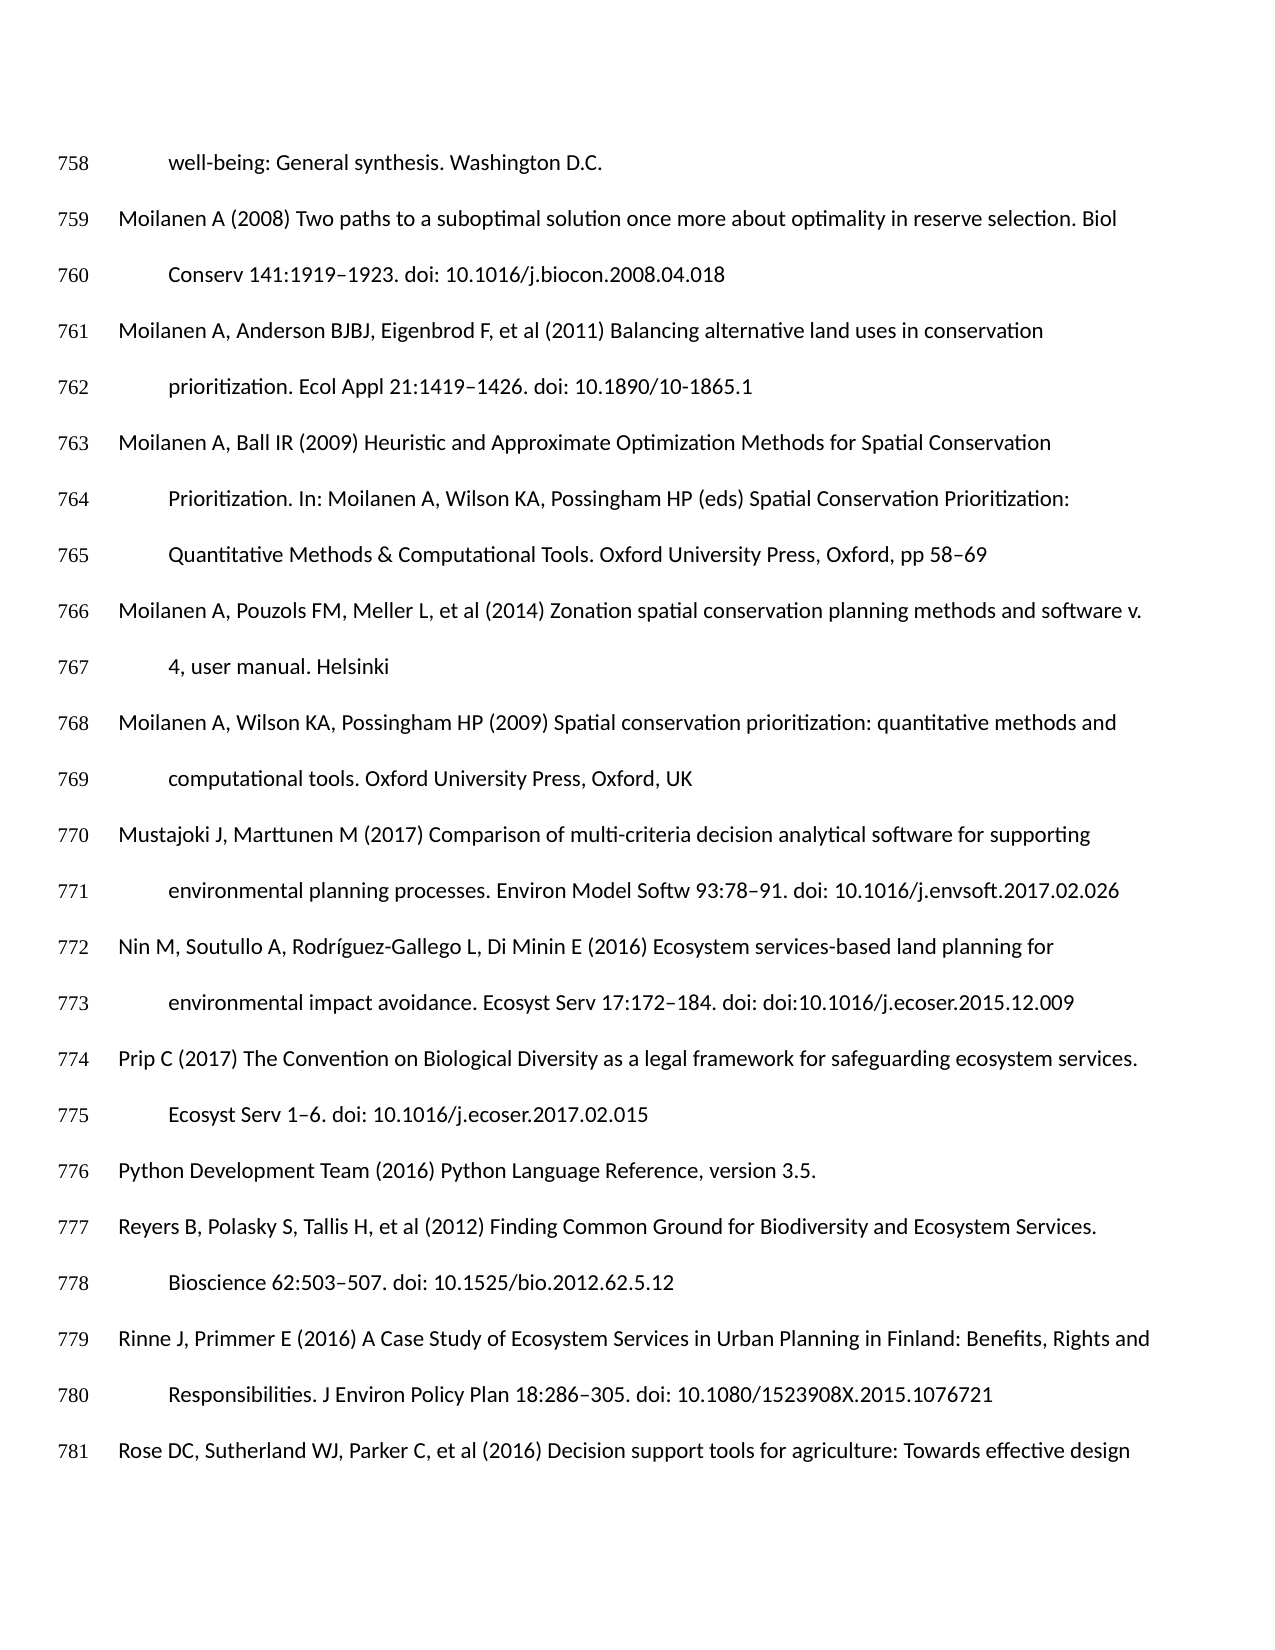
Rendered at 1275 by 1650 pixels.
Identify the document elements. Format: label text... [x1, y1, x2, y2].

text Moilanen A, Anderson BJBJ, Eigenbrod F, et al (2011) Balancing alternative land uses in conservation prioritization. Ecol Appl 21:1419–1426. doi: 10.1890/10-1865.1 [118, 316, 1157, 400]
text Reyers B, Polasky S, Tallis H, et al (2012) Finding Common Ground for Biodiversity and Ecosystem Services. Bioscience 62:503–507. doi: 10.1525/bio.2012.62.5.12 [118, 1212, 1157, 1296]
text Prip C (2017) The Convention on Biological Diversity as a legal framework for safeguarding ecosystem services. Ecosyst Serv 1–6. doi: 10.1016/j.ecoser.2017.02.015 [118, 1044, 1157, 1128]
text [118, 1437, 1157, 1464]
text Rinne J, Primmer E (2016) A Case Study of Ecosystem Services in Urban Planning in Finland: Benefits, Rights and Responsibilities. J Environ Policy Plan 18:286–305. doi: 10.1080/1523908X.2015.1076721 [118, 1324, 1157, 1408]
text Moilanen A, Pouzols FM, Meller L, et al (2014) Zonation spatial conservation planning methods and software v. 4, user manual. Helsinki [118, 596, 1157, 680]
text Mustajoki J, Marttunen M (2017) Comparison of multi-criteria decision analytical software for supporting environmental planning processes. Environ Model Softw 93:78–91. doi: 10.1016/j.envsoft.2017.02.026 [118, 820, 1157, 904]
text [118, 148, 1157, 176]
text Python Development Team (2016) Python Language Reference, version 3.5. [118, 1156, 1157, 1184]
text Moilanen A, Wilson KA, Possingham HP (2009) Spatial conservation prioritization: quantitative methods and computational tools. Oxford University Press, Oxford, UK [118, 708, 1157, 792]
text Moilanen A (2008) Two paths to a suboptimal solution once more about optimality in reserve selection. Biol Conserv 141:1919–1923. doi: 10.1016/j.biocon.2008.04.018 [118, 204, 1157, 288]
text Nin M, Soutullo A, Rodríguez-Gallego L, Di Minin E (2016) Ecosystem services-based land planning for environmental impact avoidance. Ecosyst Serv 17:172–184. doi: doi:10.1016/j.ecoser.2015.12.009 [118, 932, 1157, 1016]
text Moilanen A, Ball IR (2009) Heuristic and Approximate Optimization Methods for Spatial Conservation Prioritization. In: Moilanen A, Wilson KA, Possingham HP (eds) Spatial Conservation Prioritization: Quantitative Methods & Computational Tools. Oxford University Press, Oxford, pp 58–69 [118, 428, 1157, 568]
